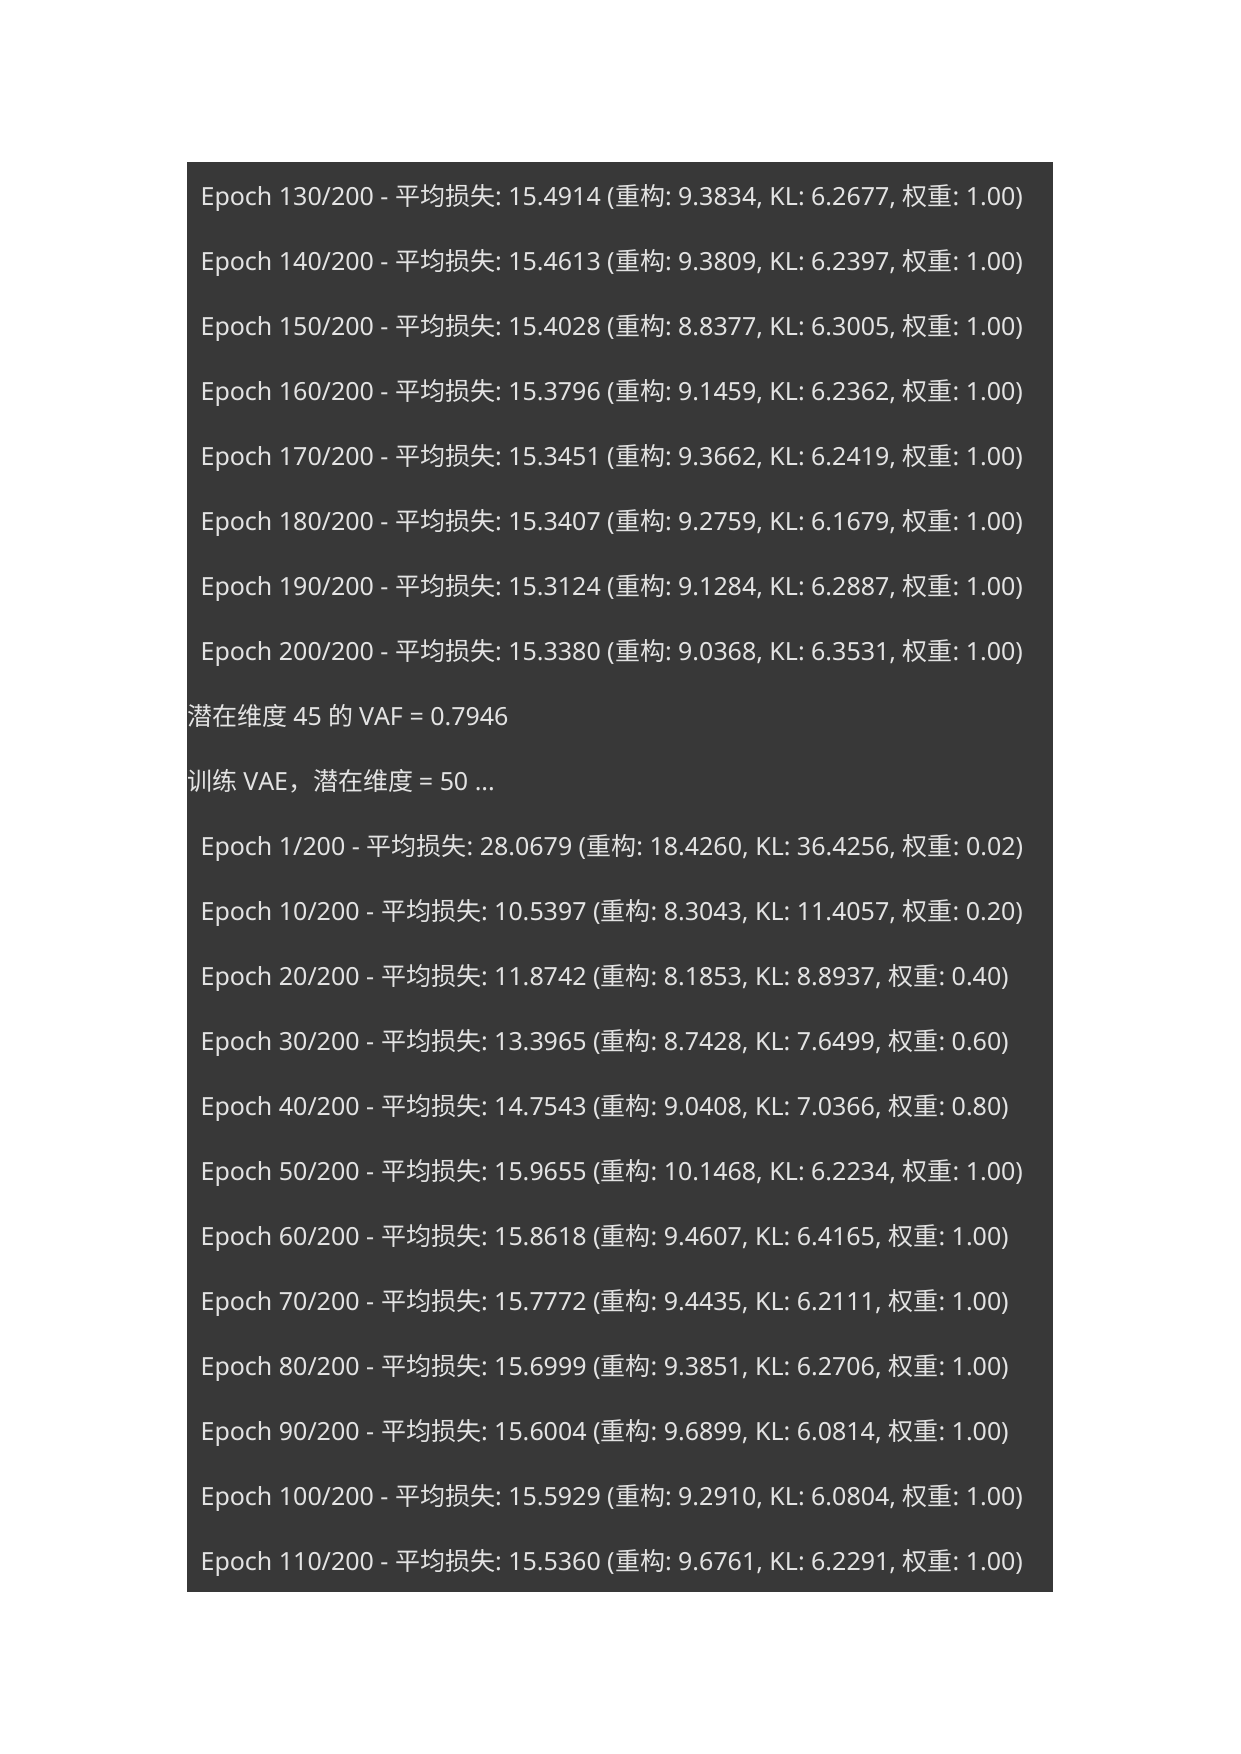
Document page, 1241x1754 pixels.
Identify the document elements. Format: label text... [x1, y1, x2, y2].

text Epoch 130/200 - 平均损失: 15.4914 (重构: 9.3834, KL: 6.2677, 权重: 1.00) [187, 162, 1053, 227]
text Epoch 100/200 - 平均损失: 15.5929 (重构: 9.2910, KL: 6.0804, 权重: 1.00) [187, 1462, 1053, 1527]
text Epoch 40/200 - 平均损失: 14.7543 (重构: 9.0408, KL: 7.0366, 权重: 0.80) [187, 1072, 1053, 1137]
text Epoch 190/200 - 平均损失: 15.3124 (重构: 9.1284, KL: 6.2887, 权重: 1.00) [187, 552, 1053, 617]
text Epoch 110/200 - 平均损失: 15.5360 (重构: 9.6761, KL: 6.2291, 权重: 1.00) [187, 1527, 1053, 1592]
text Epoch 180/200 - 平均损失: 15.3407 (重构: 9.2759, KL: 6.1679, 权重: 1.00) [187, 487, 1053, 552]
text Epoch 160/200 - 平均损失: 15.3796 (重构: 9.1459, KL: 6.2362, 权重: 1.00) [187, 357, 1053, 422]
text Epoch 70/200 - 平均损失: 15.7772 (重构: 9.4435, KL: 6.2111, 权重: 1.00) [187, 1267, 1053, 1332]
text 训练 VAE，潜在维度 = 50 ... [187, 747, 1053, 812]
text Epoch 170/200 - 平均损失: 15.3451 (重构: 9.3662, KL: 6.2419, 权重: 1.00) [187, 422, 1053, 487]
text Epoch 20/200 - 平均损失: 11.8742 (重构: 8.1853, KL: 8.8937, 权重: 0.40) [187, 942, 1053, 1007]
text Epoch 10/200 - 平均损失: 10.5397 (重构: 8.3043, KL: 11.4057, 权重: 0.20) [187, 877, 1053, 942]
text Epoch 200/200 - 平均损失: 15.3380 (重构: 9.0368, KL: 6.3531, 权重: 1.00) [187, 617, 1053, 682]
text 潜在维度 45 的 VAF = 0.7946 [187, 682, 1053, 747]
text Epoch 1/200 - 平均损失: 28.0679 (重构: 18.4260, KL: 36.4256, 权重: 0.02) [187, 812, 1053, 877]
text Epoch 140/200 - 平均损失: 15.4613 (重构: 9.3809, KL: 6.2397, 权重: 1.00) [187, 227, 1053, 292]
text Epoch 30/200 - 平均损失: 13.3965 (重构: 8.7428, KL: 7.6499, 权重: 0.60) [187, 1007, 1053, 1072]
text Epoch 90/200 - 平均损失: 15.6004 (重构: 9.6899, KL: 6.0814, 权重: 1.00) [187, 1397, 1053, 1462]
text Epoch 60/200 - 平均损失: 15.8618 (重构: 9.4607, KL: 6.4165, 权重: 1.00) [187, 1202, 1053, 1267]
text Epoch 50/200 - 平均损失: 15.9655 (重构: 10.1468, KL: 6.2234, 权重: 1.00) [187, 1137, 1053, 1202]
text Epoch 80/200 - 平均损失: 15.6999 (重构: 9.3851, KL: 6.2706, 权重: 1.00) [187, 1332, 1053, 1397]
text Epoch 150/200 - 平均损失: 15.4028 (重构: 8.8377, KL: 6.3005, 权重: 1.00) [187, 292, 1053, 357]
